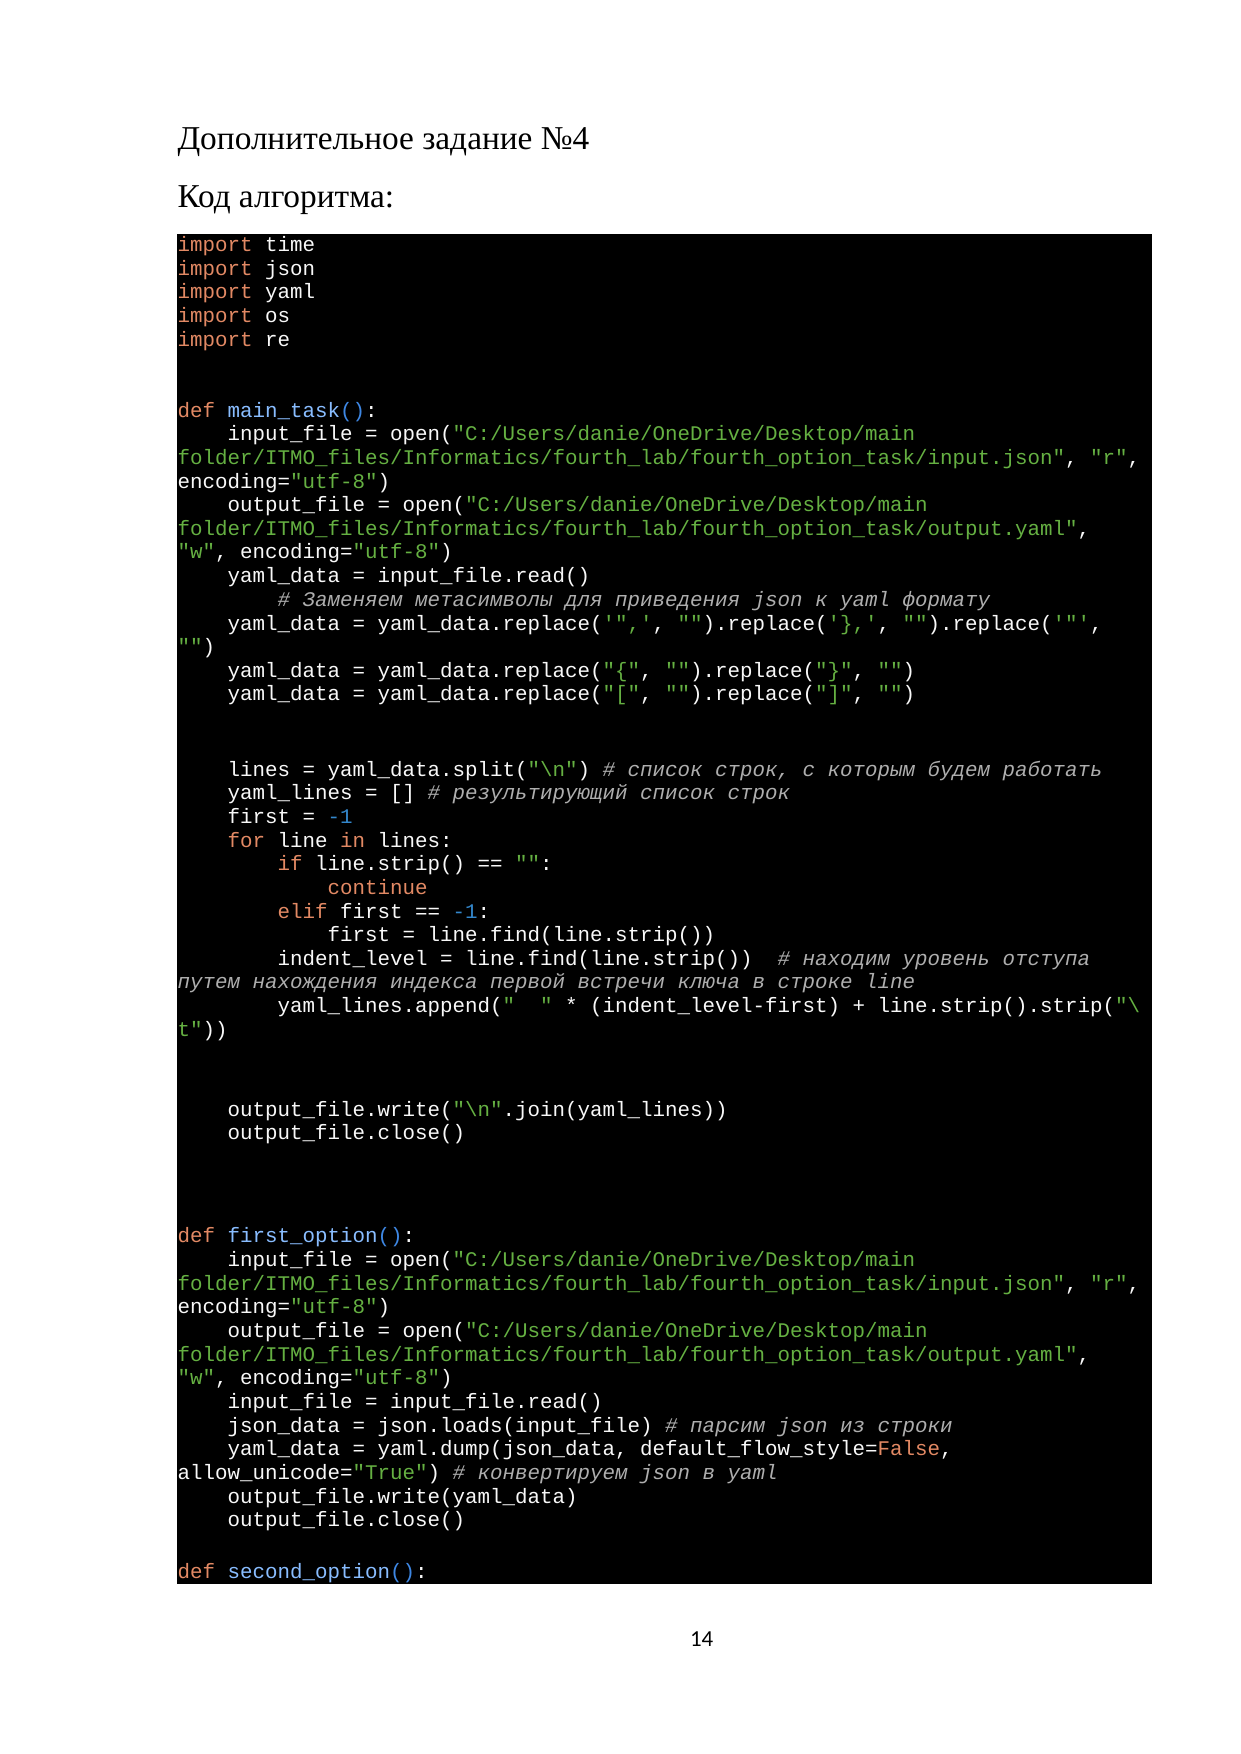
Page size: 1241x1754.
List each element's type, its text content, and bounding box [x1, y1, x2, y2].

text elif first == -1: [177, 901, 1152, 924]
text def first_option(): [177, 1226, 1152, 1249]
text yaml_data = input_file.read() [177, 565, 1152, 589]
text output_file.close() [177, 1122, 1152, 1146]
text input_file = input_file.read() [177, 1391, 1152, 1415]
text for line in lines: [177, 830, 1152, 853]
text first = line.find(line.strip()) [177, 924, 1152, 948]
text json_data = json.loads(input_file) # парсим json из строки [177, 1415, 1152, 1438]
text yaml_lines.append(" " * (indent_level-first) + line.strip().strip("\t")) [177, 995, 1152, 1042]
text def main_task(): [177, 400, 1152, 423]
text output_file.write("\n".join(yaml_lines)) [177, 1098, 1152, 1122]
text yaml_data = yaml_data.replace("[", "").replace("]", "") [177, 683, 1152, 707]
text yaml_data = yaml_data.replace("{", "").replace("}", "") [177, 660, 1152, 683]
text output_file.write(yaml_data) [177, 1486, 1152, 1509]
text continue [177, 877, 1152, 901]
text output_file.close() [177, 1509, 1152, 1533]
text import os [177, 305, 1152, 329]
text import json [177, 258, 1152, 281]
text yaml_data = yaml_data.replace('",', "").replace('},', "").replace('"', "") [177, 612, 1152, 660]
text lines = yaml_data.split("\n") # список строк, с которым будем работать [177, 759, 1152, 782]
text # Заменяем метасимволы для приведения json к yaml формату [177, 589, 1152, 612]
text input_file = open("C:/Users/danie/OneDrive/Desktop/main folder/ITMO_files/Informatics/fourth_lab/fourth_option_task/input.json", "r", encoding="utf-8") [177, 1249, 1152, 1320]
text yaml_data = yaml.dump(json_data, default_flow_style=False, allow_unicode="True") # конвертируем json в yaml [177, 1438, 1152, 1486]
text first = -1 [177, 806, 1152, 830]
text def second_option(): [177, 1561, 1152, 1584]
text Код алгоритма: [177, 176, 1152, 214]
text indent_level = line.find(line.strip()) # находим уровень отступа путем нахождения индекса первой встречи ключа в строке line [177, 948, 1152, 995]
text input_file = open("C:/Users/danie/OneDrive/Desktop/main folder/ITMO_files/Informatics/fourth_lab/fourth_option_task/input.json", "r", encoding="utf-8") [177, 423, 1152, 494]
text yaml_lines = [] # результирующий список строк [177, 782, 1152, 806]
text import yaml [177, 281, 1152, 305]
text if line.strip() == "": [177, 853, 1152, 877]
text import re [177, 329, 1152, 352]
text Дополнительное задание №4 [177, 118, 1152, 156]
text import time [177, 234, 1152, 258]
